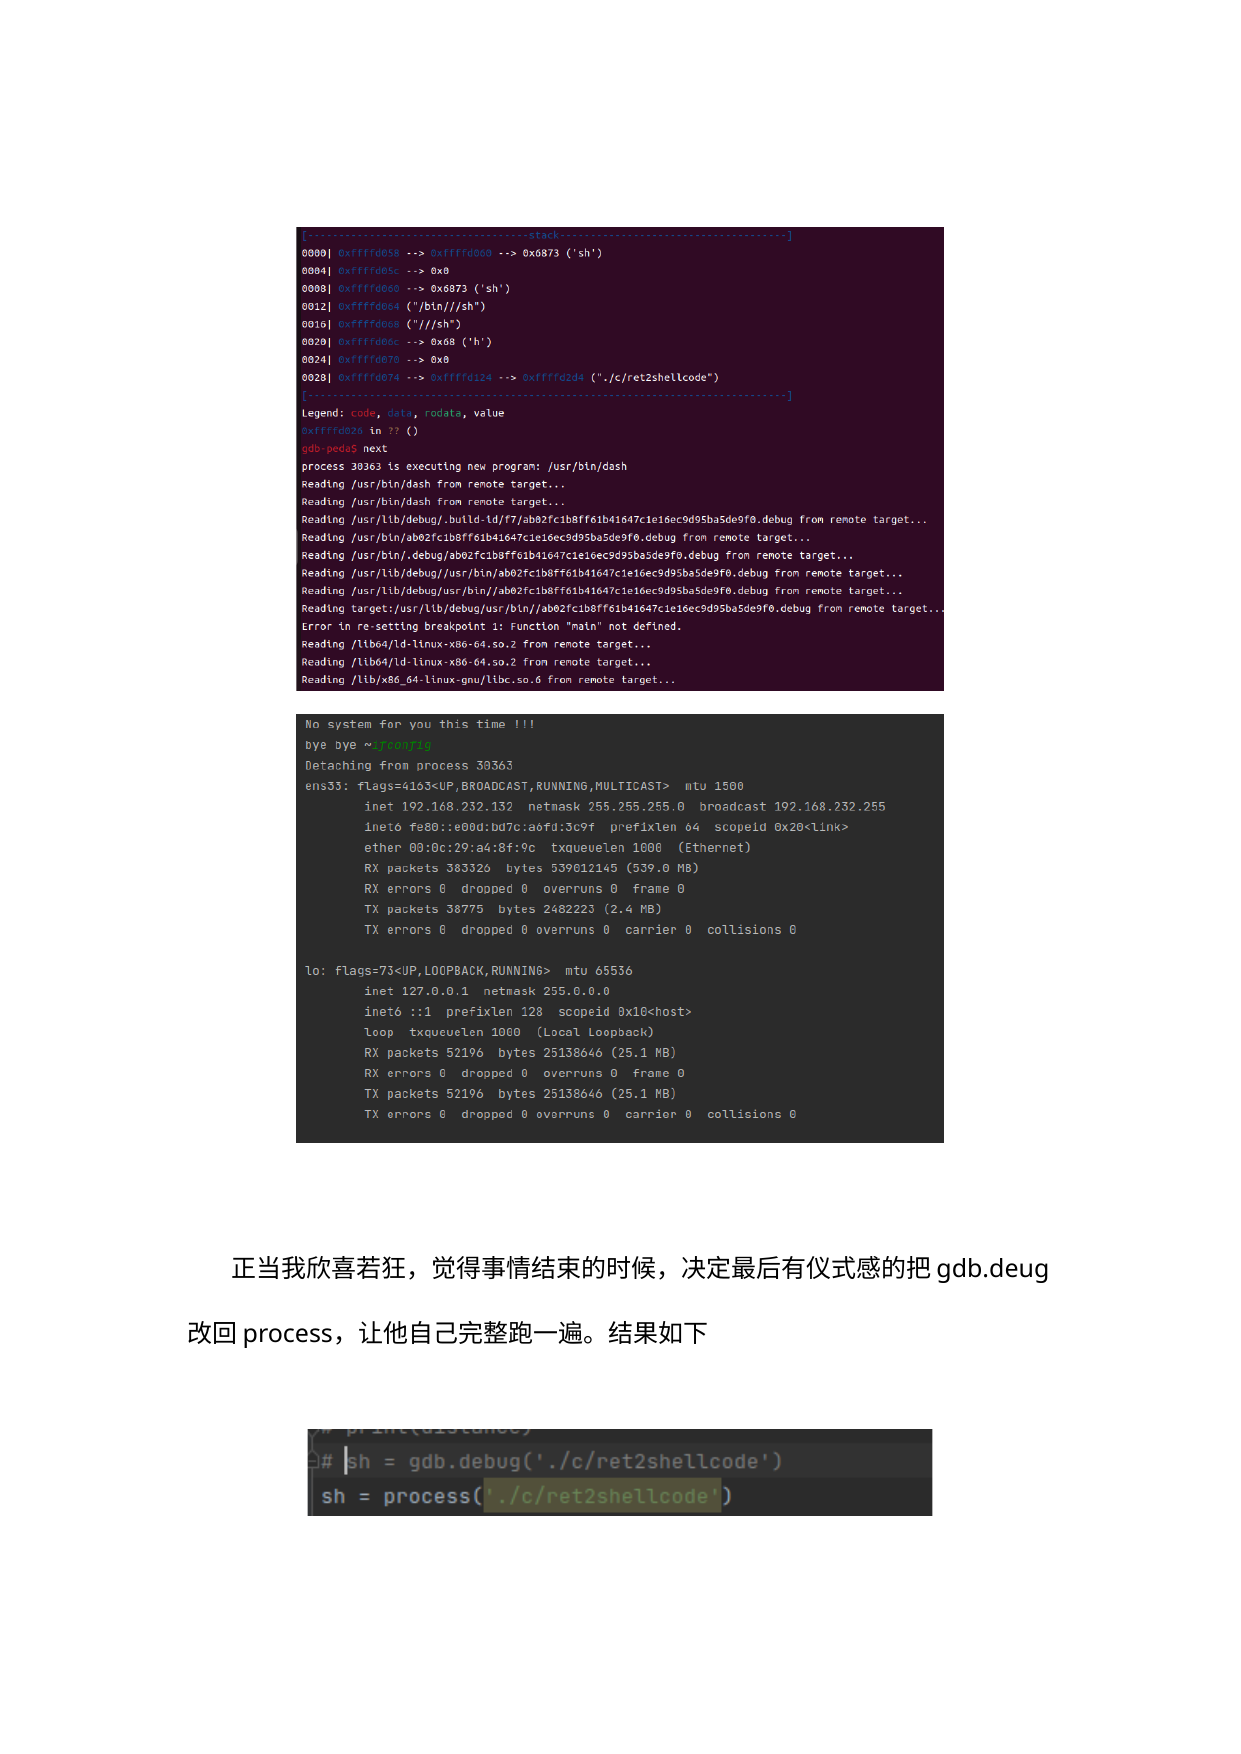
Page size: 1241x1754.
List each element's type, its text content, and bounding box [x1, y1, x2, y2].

list 正当我欣喜若狂，觉得事情结束的时候，决定最后有仪式感的把gdb.deug改回process，让他自己完整跑一遍。结果如下 [187, 1169, 1053, 1364]
picture [307, 1429, 933, 1516]
picture [296, 714, 944, 1143]
picture [296, 227, 944, 691]
